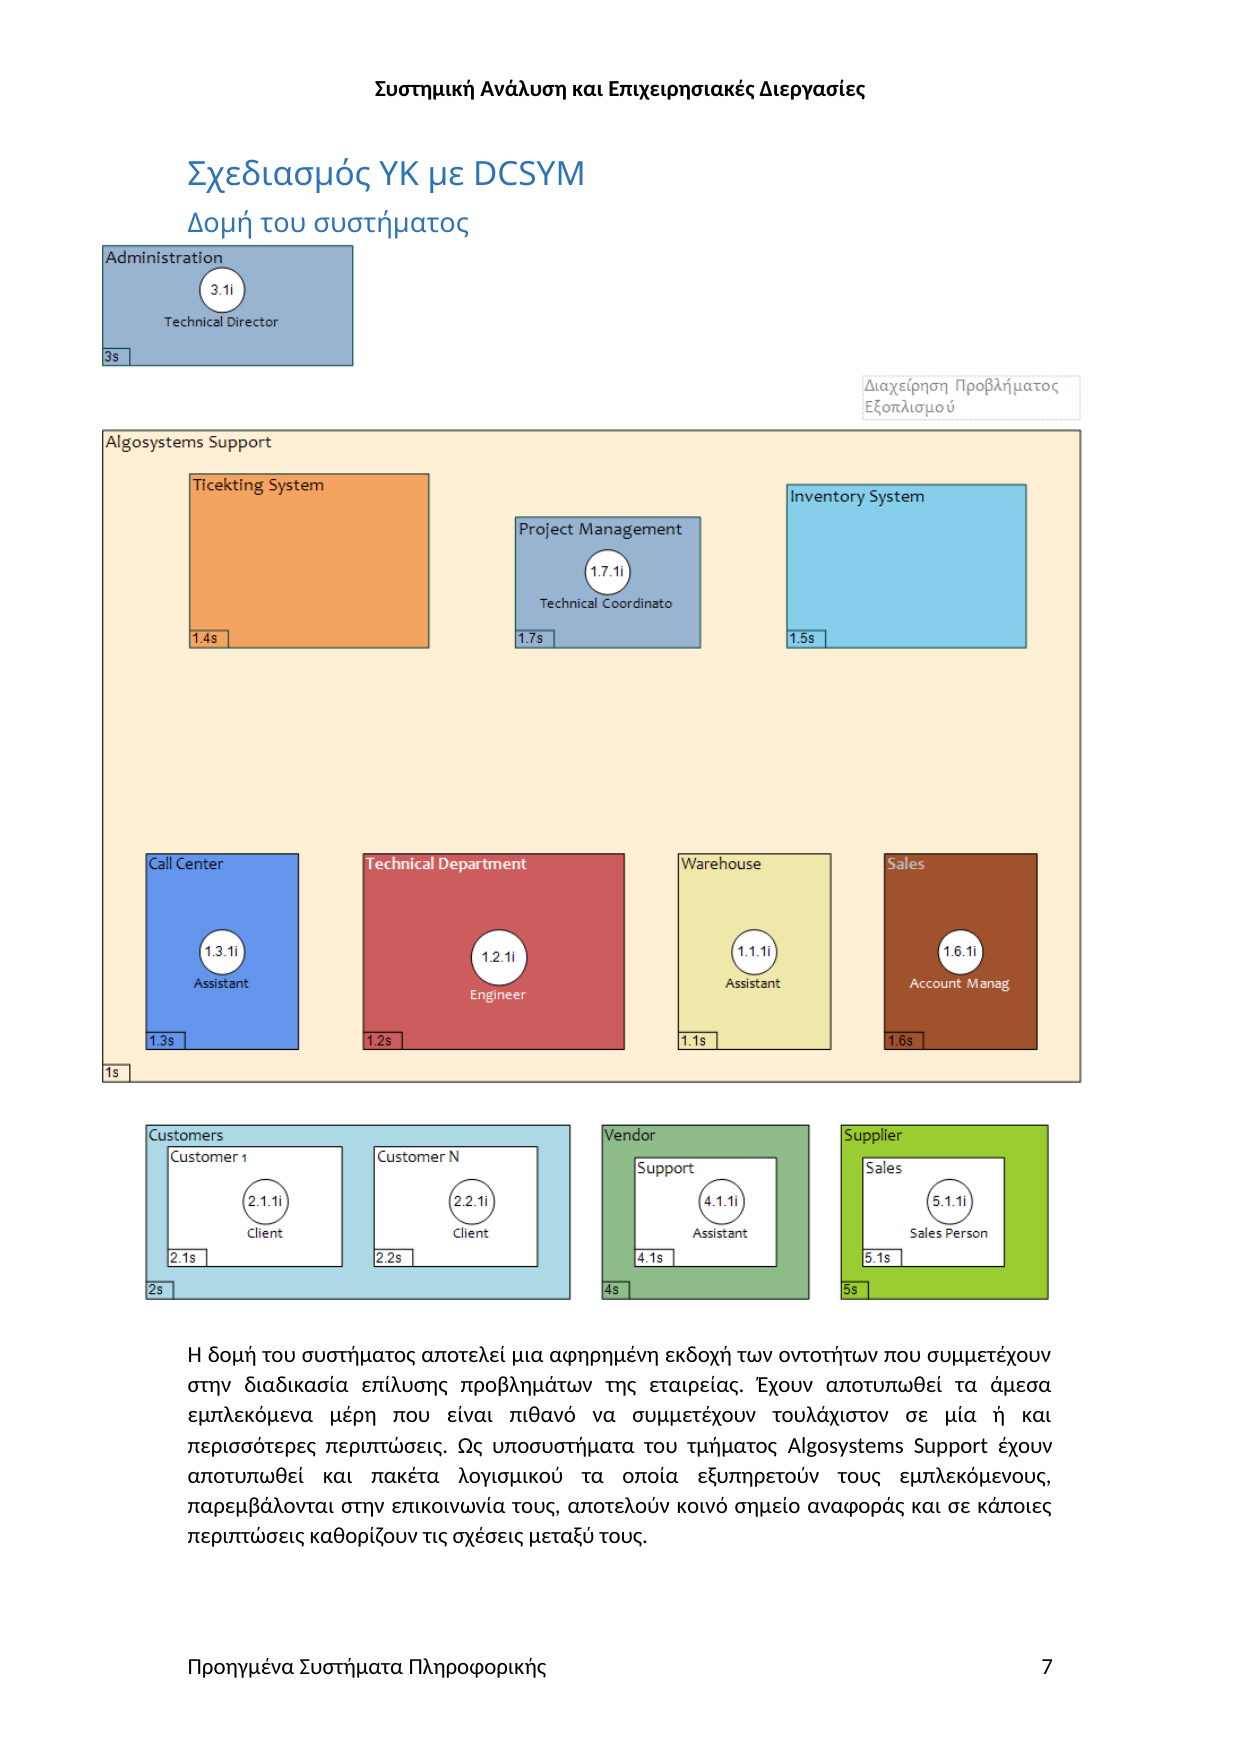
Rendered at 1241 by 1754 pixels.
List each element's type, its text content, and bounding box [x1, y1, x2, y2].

picture [75, 242, 1113, 1322]
text Η δομή του συστήματος αποτελεί μια αφηρημένη εκδοχή των οντοτήτων που συμμετέχουν στην διαδικασία επίλυσης προβλημάτων της εταιρείας. Έχουν αποτυπωθεί τα άμεσα εμπλεκόμενα μέρη που είναι πιθανό να συμμετέχουν τουλάχιστον σε μία ή και περισσότερες περιπτώσεις. Ως υποσυστήματα του τμήματος Algosystems Support έχουν αποτυπωθεί και πακέτα λογισμικού τα οποία εξυπηρετούν τους εμπλεκόμενους, παρεμβάλονται στην επικοινωνία τους, αποτελούν κοινό σημείο αναφοράς και σε κάποιες περιπτώσεις καθορίζουν τις σχέσεις μεταξύ τους. [187, 1340, 1053, 1549]
subtitle Δομή του συστήματος [187, 203, 1053, 240]
subtitle Σχεδιασμός ΥΚ με DCSYM [187, 150, 1053, 195]
